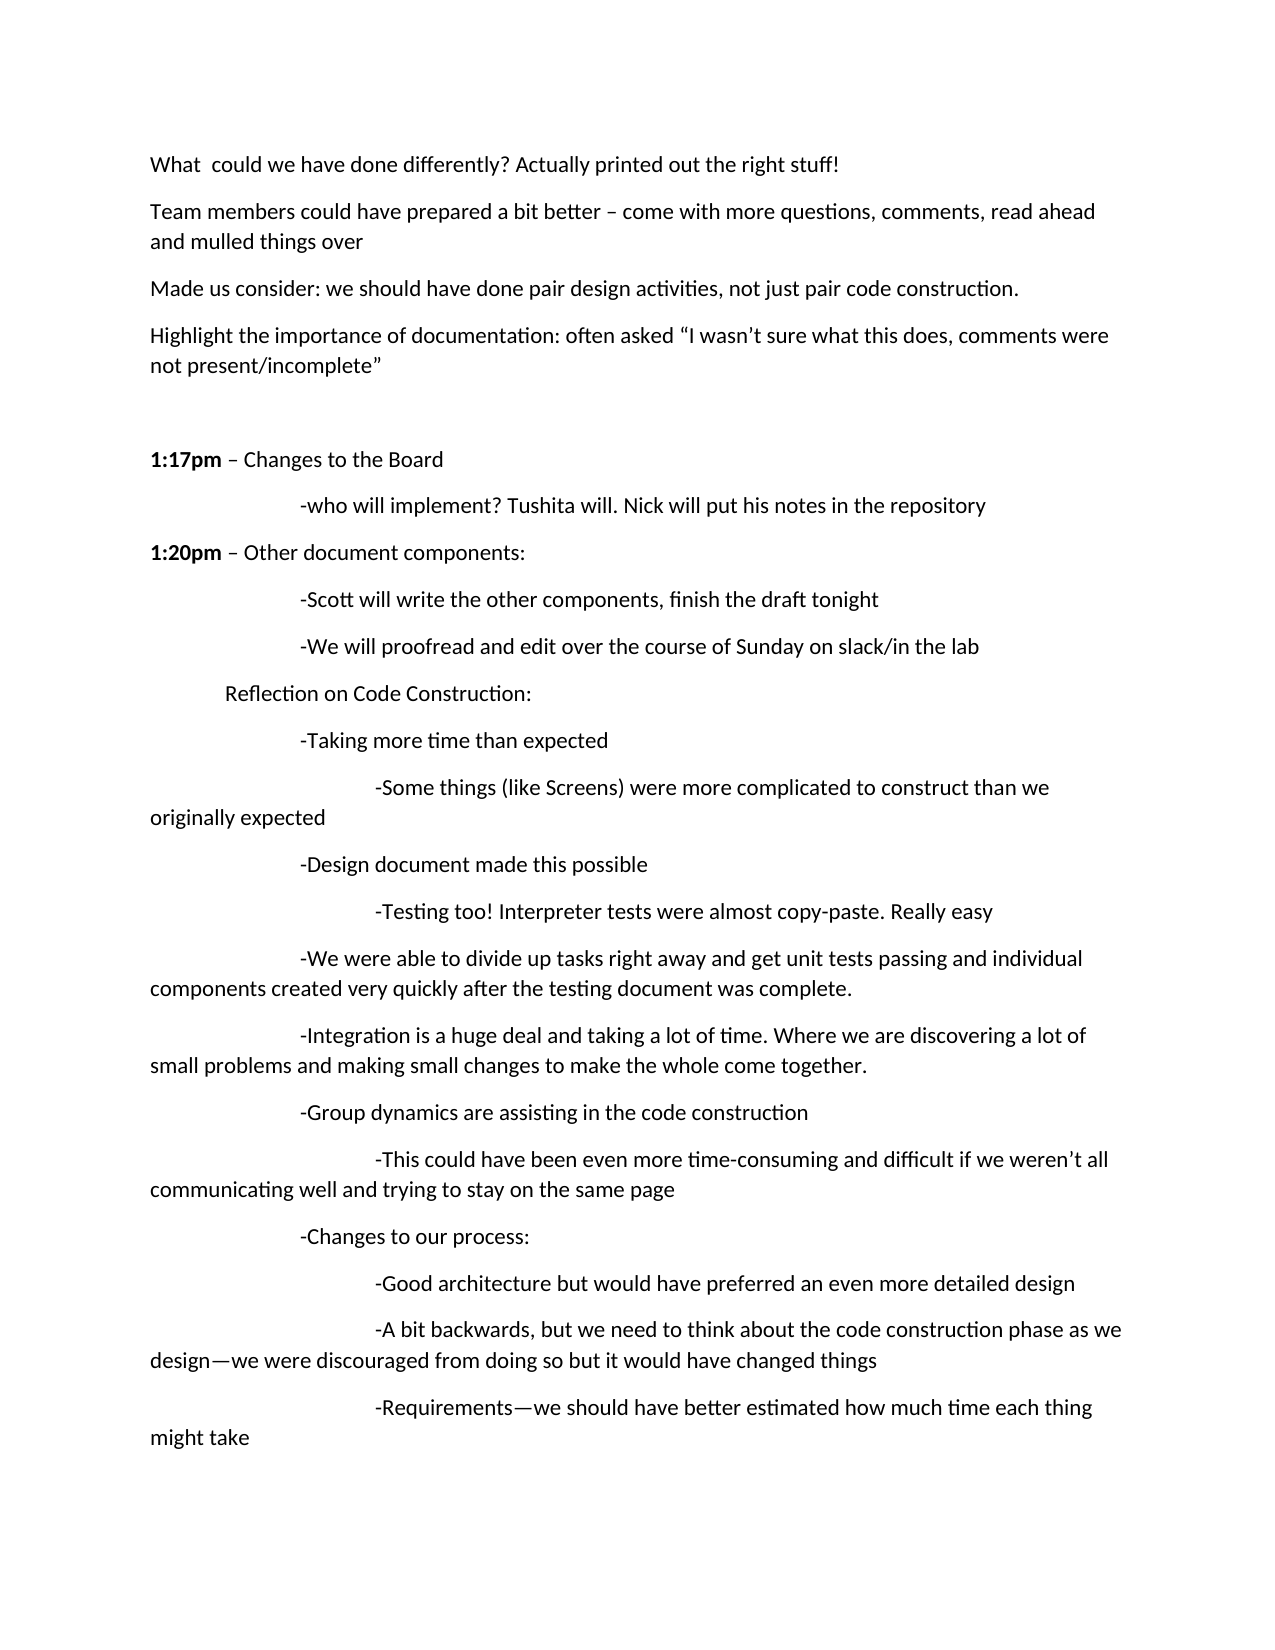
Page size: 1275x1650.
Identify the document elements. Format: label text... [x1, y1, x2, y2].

text -This could have been even more time-consuming and difficult if we weren’t all communicating well and trying to stay on the same page [150, 1145, 1125, 1203]
text -who will implement? Tushita will. Nick will put his notes in the repository [150, 492, 1125, 520]
text -Changes to our process: [150, 1222, 1125, 1250]
text Reflection on Code Construction: [150, 679, 1125, 707]
text -Scott will write the other components, finish the draft tonight [150, 585, 1125, 613]
text -Requirements—we should have better estimated how much time each thing might take [150, 1393, 1125, 1451]
text -A bit backwards, but we need to think about the code construction phase as we design—we were discouraged from doing so but it would have changed things [150, 1316, 1125, 1374]
text -Some things (like Screens) were more complicated to construct than we originally expected [150, 773, 1125, 831]
text What could we have done differently? Actually printed out the right stuff! [150, 150, 1125, 178]
text -Design document made this possible [150, 850, 1125, 878]
text -Testing too! Interpreter tests were almost copy-paste. Really easy [150, 897, 1125, 925]
text -Good architecture but would have preferred an even more detailed design [150, 1269, 1125, 1297]
text -We will proofread and edit over the course of Sunday on slack/in the lab [150, 632, 1125, 660]
text Team members could have prepared a bit better – come with more questions, comments, read ahead and mulled things over [150, 197, 1125, 255]
text -We were able to divide up tasks right away and get unit tests passing and individual components created very quickly after the testing document was complete. [150, 944, 1125, 1002]
text -Integration is a huge deal and taking a lot of time. Where we are discovering a lot of small problems and making small changes to make the whole come together. [150, 1021, 1125, 1079]
text Made us consider: we should have done pair design activities, not just pair code construction. [150, 274, 1125, 302]
text -Taking more time than expected [150, 726, 1125, 754]
text 1:20pm – Other document components: [150, 538, 1125, 567]
text 1:17pm – Changes to the Board [150, 445, 1125, 473]
text Highlight the importance of documentation: often asked “I wasn’t sure what this does, comments were not present/incomplete” [150, 321, 1125, 379]
text -Group dynamics are assisting in the code construction [150, 1098, 1125, 1126]
